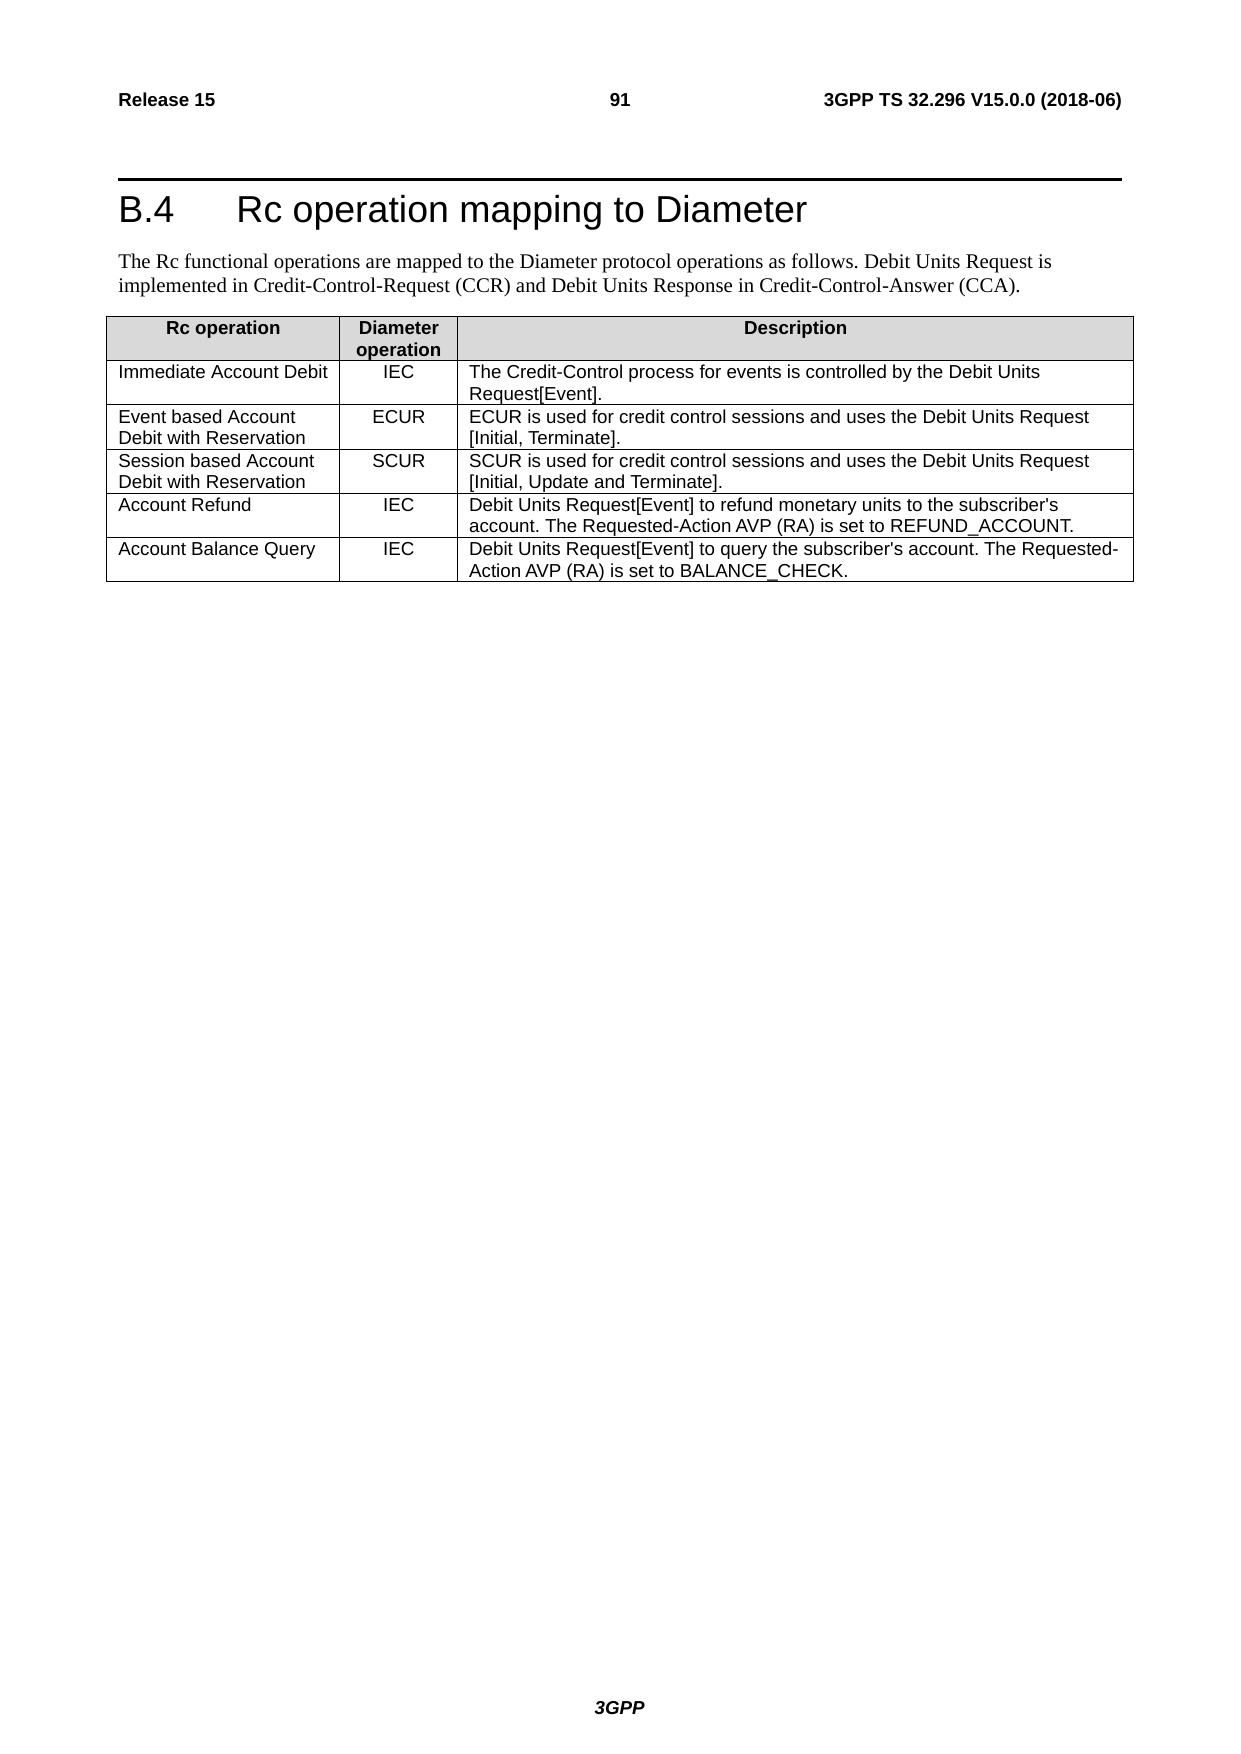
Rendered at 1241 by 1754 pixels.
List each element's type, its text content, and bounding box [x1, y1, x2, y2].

table_cell Debit Units Request[Event] to query the subscriber's account. The Requested-Action AVP (RA) is set to BALANCE_CHECK. [458, 538, 1133, 581]
table_cell ECUR is used for credit control sessions and uses the Debit Units Request [Initial, Terminate]. [458, 405, 1133, 448]
table_cell The Credit-Control process for events is controlled by the Debit Units Request[Event]. [458, 361, 1133, 404]
table_cell Session based Account Debit with Reservation [107, 450, 339, 493]
table_cell Immediate Account Debit [107, 361, 339, 404]
table_cell IEC [340, 494, 457, 537]
table_cell ECUR [340, 405, 457, 448]
table_cell SCUR [340, 450, 457, 493]
table_cell Account Balance Query [107, 538, 339, 581]
table_header Rc operation [107, 317, 339, 360]
table_cell Debit Units Request[Event] to refund monetary units to the subscriber's account. The Requested-Action AVP (RA) is set to REFUND_ACCOUNT. [458, 494, 1133, 537]
subtitle B.4 Rc operation mapping to Diameter [118, 181, 1122, 230]
table_cell Account Refund [107, 494, 339, 537]
table_header Diameter operation [340, 317, 457, 360]
table_cell IEC [340, 361, 457, 404]
table_header Description [458, 317, 1133, 360]
text The Rc functional operations are mapped to the Diameter protocol operations as follows. Debit Units Request is implemented in Credit-Control-Request (CCR) and Debit Units Response in Credit-Control-Answer (CCA). [118, 249, 1122, 297]
table_cell IEC [340, 538, 457, 581]
table_cell Event based Account Debit with Reservation [107, 405, 339, 448]
table_cell SCUR is used for credit control sessions and uses the Debit Units Request [Initial, Update and Terminate]. [458, 450, 1133, 493]
